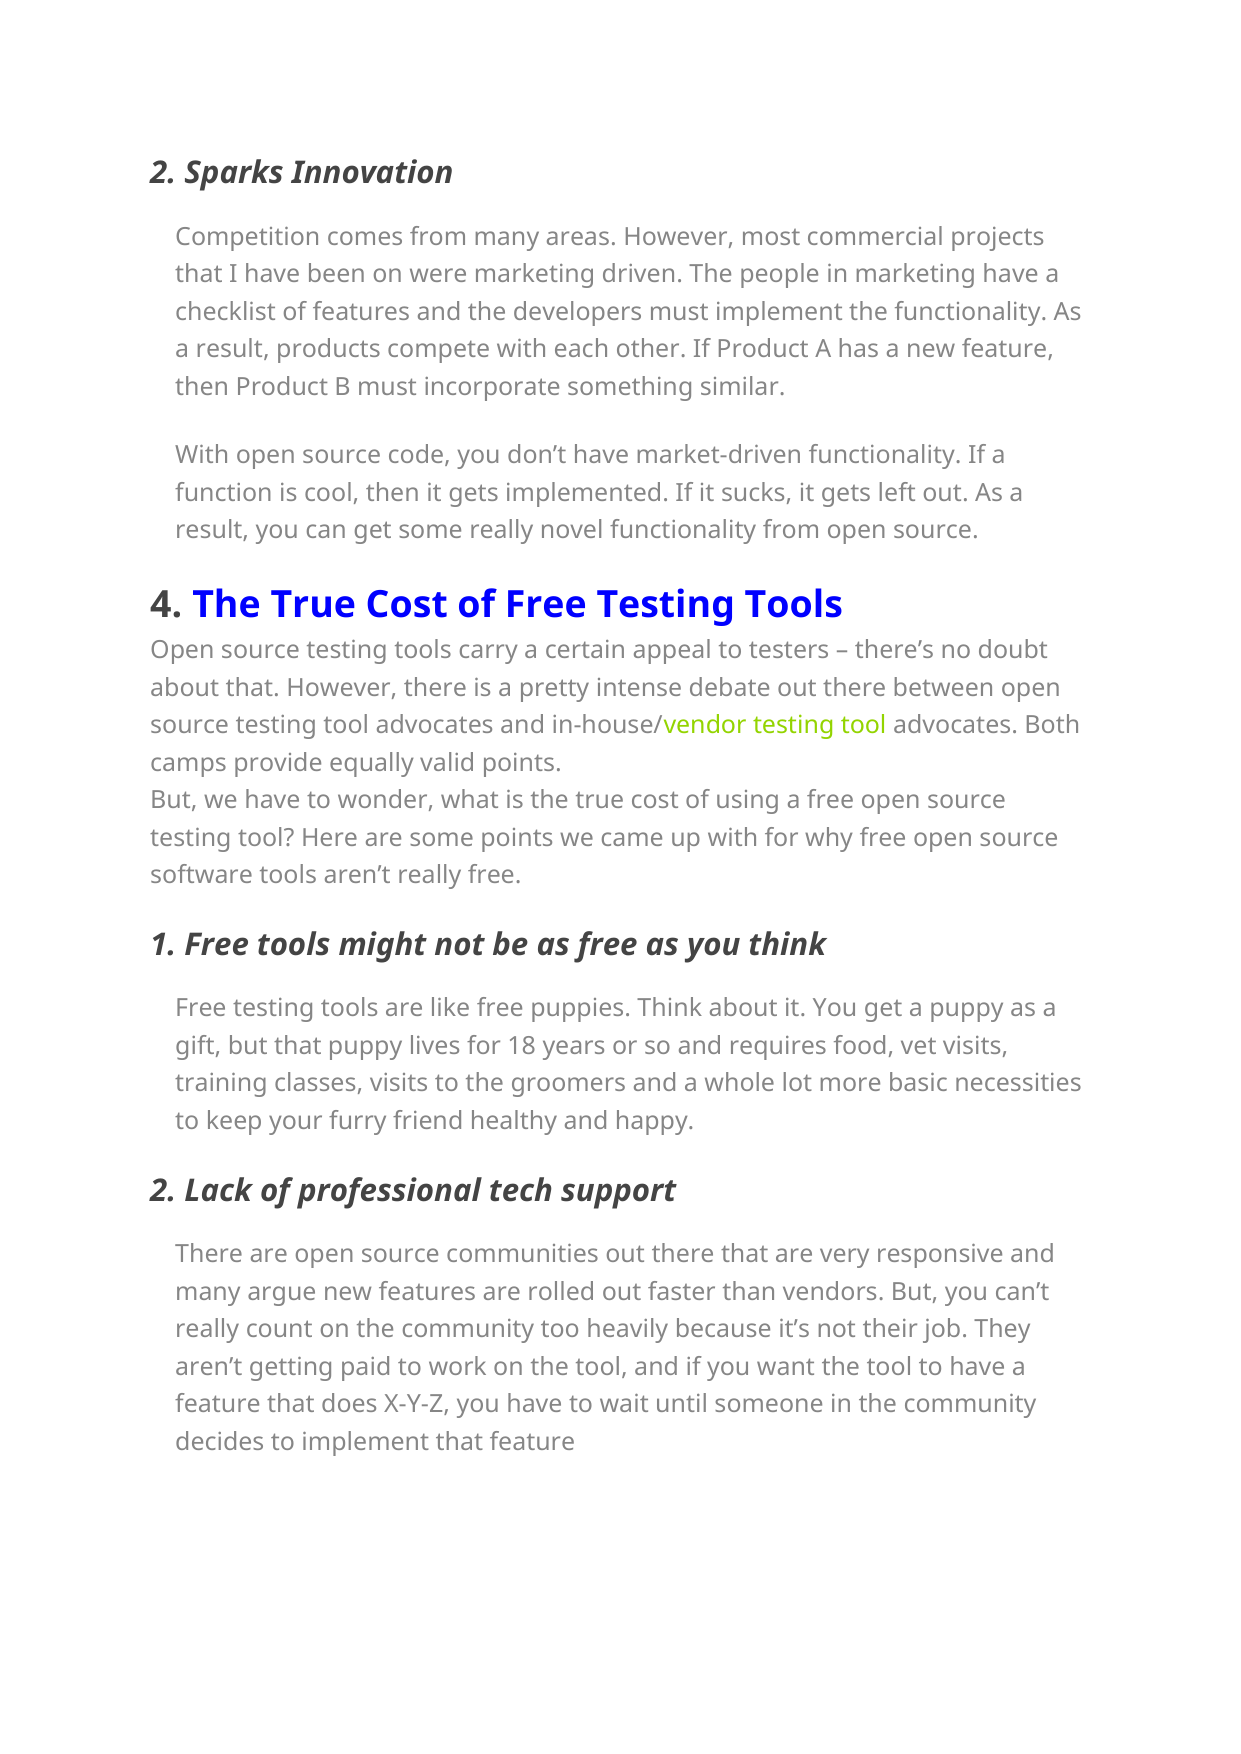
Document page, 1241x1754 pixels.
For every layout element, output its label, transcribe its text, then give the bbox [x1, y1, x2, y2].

text Open source testing tools carry a certain appeal to testers – there’s no doubt about that. However, there is a pretty intense debate out there between open source testing tool advocates and in-house/vendor testing tool advocates. Both camps provide equally valid points. [150, 628, 1090, 778]
subtitle 2. Lack of professional tech support [150, 1168, 1090, 1211]
subtitle 4. The True Cost of Free Testing Tools [150, 577, 1090, 628]
subtitle 1. Free tools might not be as free as you think [150, 922, 1090, 964]
text But, we have to wonder, what is the true cost of using a free open source testing tool? Here are some points we came up with for why free open source software tools aren’t really free. [150, 778, 1090, 891]
text With open source code, you don’t have market-driven functionality. If a function is cool, then it gets implemented. If it sucks, it gets left out. As a result, you can get some really novel functionality from open source. [175, 433, 1090, 546]
text Free testing tools are like free puppies. Think about it. You get a puppy as a gift, but that puppy lives for 18 years or so and requires food, vet visits, training classes, visits to the groomers and a whole lot more basic necessities to keep your furry friend healthy and happy. [175, 987, 1090, 1137]
subtitle 2. Sparks Innovation [150, 150, 1090, 193]
text Competition comes from many areas. However, most commercial projects that I have been on were marketing driven. The people in marketing have a checklist of features and the developers must implement the functionality. As a result, products compete with each other. If Product A has a new feature, then Product B must incorporate something similar. [175, 215, 1090, 402]
text There are open source communities out there that are very responsive and many argue new features are rolled out faster than vendors. But, you can’t really count on the community too heavily because it’s not their job. They aren’t getting paid to work on the tool, and if you want the tool to have a feature that does X-Y-Z, you have to wait until someone in the community decides to implement that feature [175, 1233, 1090, 1458]
